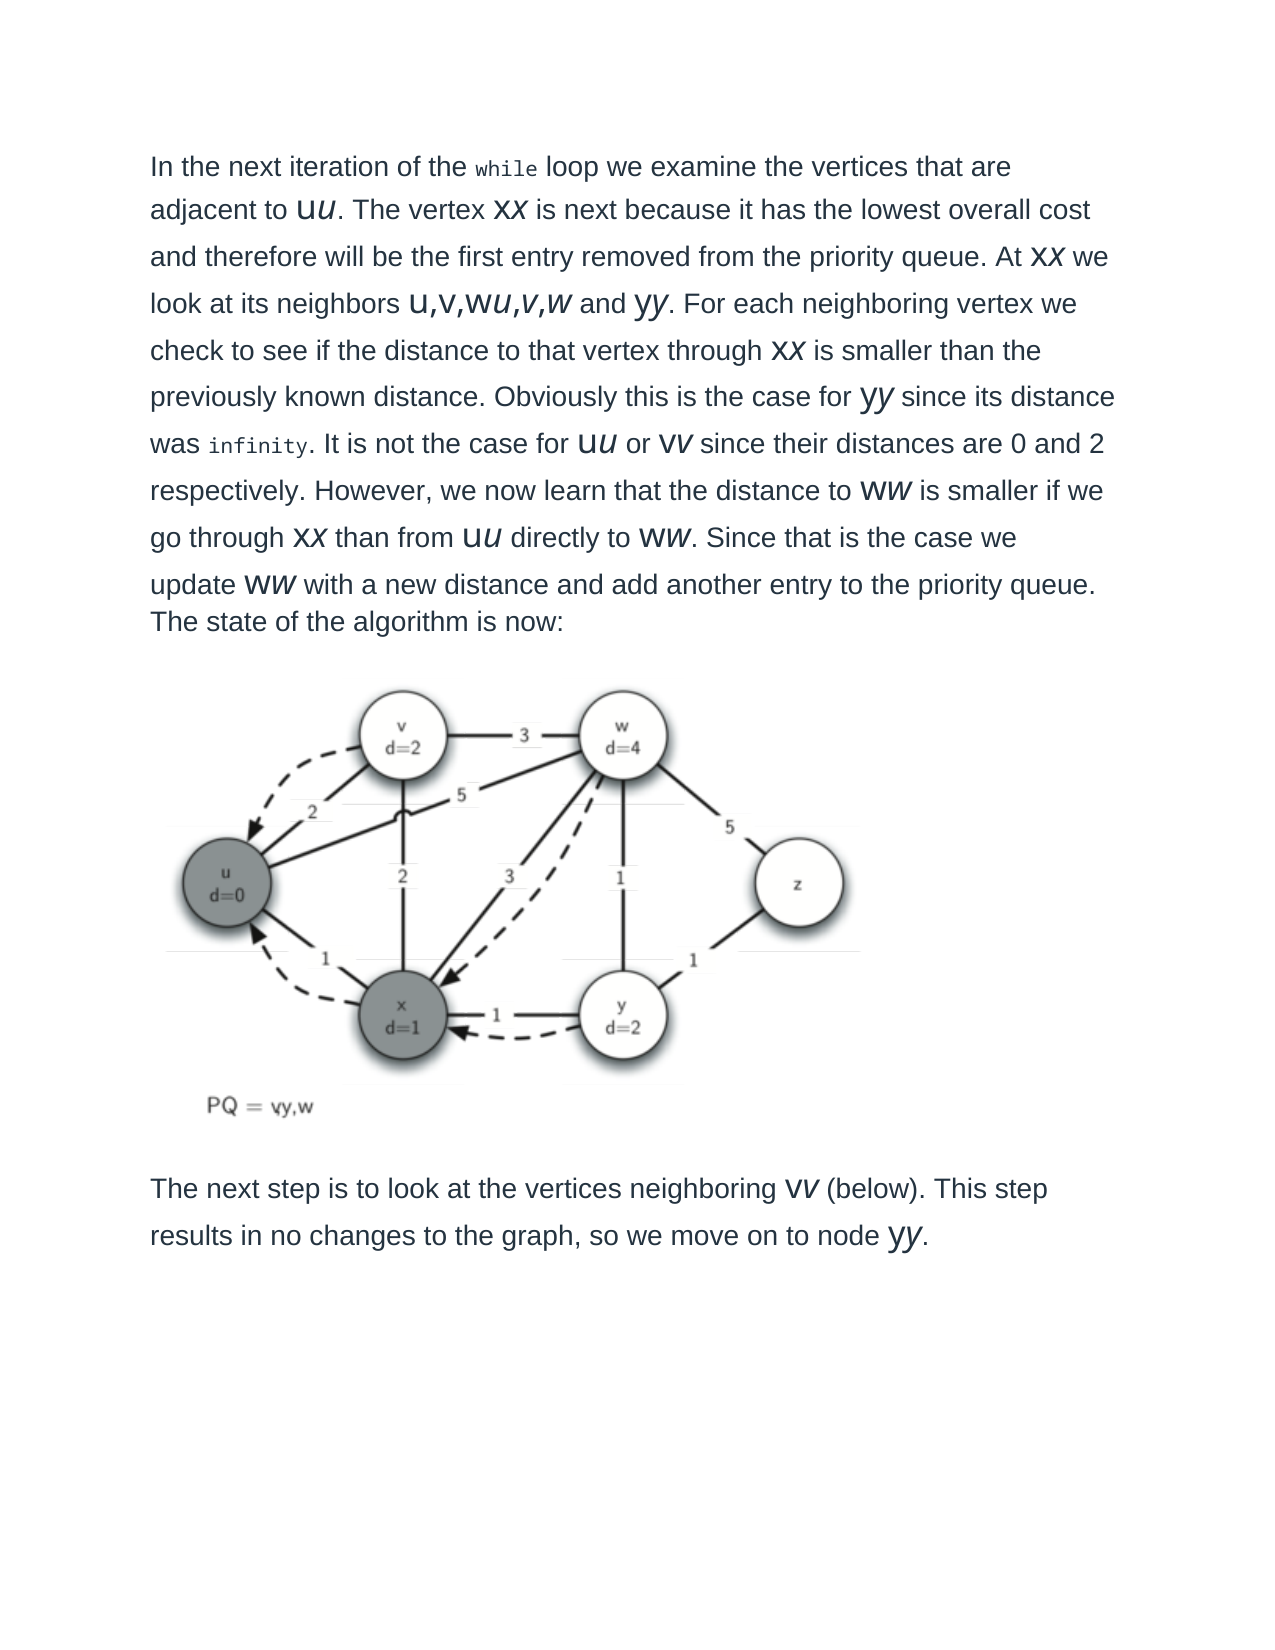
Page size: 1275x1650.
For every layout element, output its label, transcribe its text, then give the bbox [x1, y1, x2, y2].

text In the next iteration of the while loop we examine the vertices that are adjacent to uu. The vertex xx is next because it has the lowest overall cost and therefore will be the first entry removed from the priority queue. At xx we look at its neighbors u,v,wu,v,w and yy. For each neighboring vertex we check to see if the distance to that vertex through xx is smaller than the previously known distance. Obviously this is the case for yy since its distance was infinity. It is not the case for uu or vv since their distances are 0 and 2 respectively. However, we now learn that the distance to ww is smaller if we go through xx than from uu directly to ww. Since that is the case we update ww with a new distance and add another entry to the priority queue. The state of the algorithm is now: [150, 150, 1125, 637]
text The next step is to look at the vertices neighboring vv (below). This step results in no changes to the graph, so we move on to node yy. [150, 1161, 1125, 1255]
picture [150, 666, 877, 1132]
